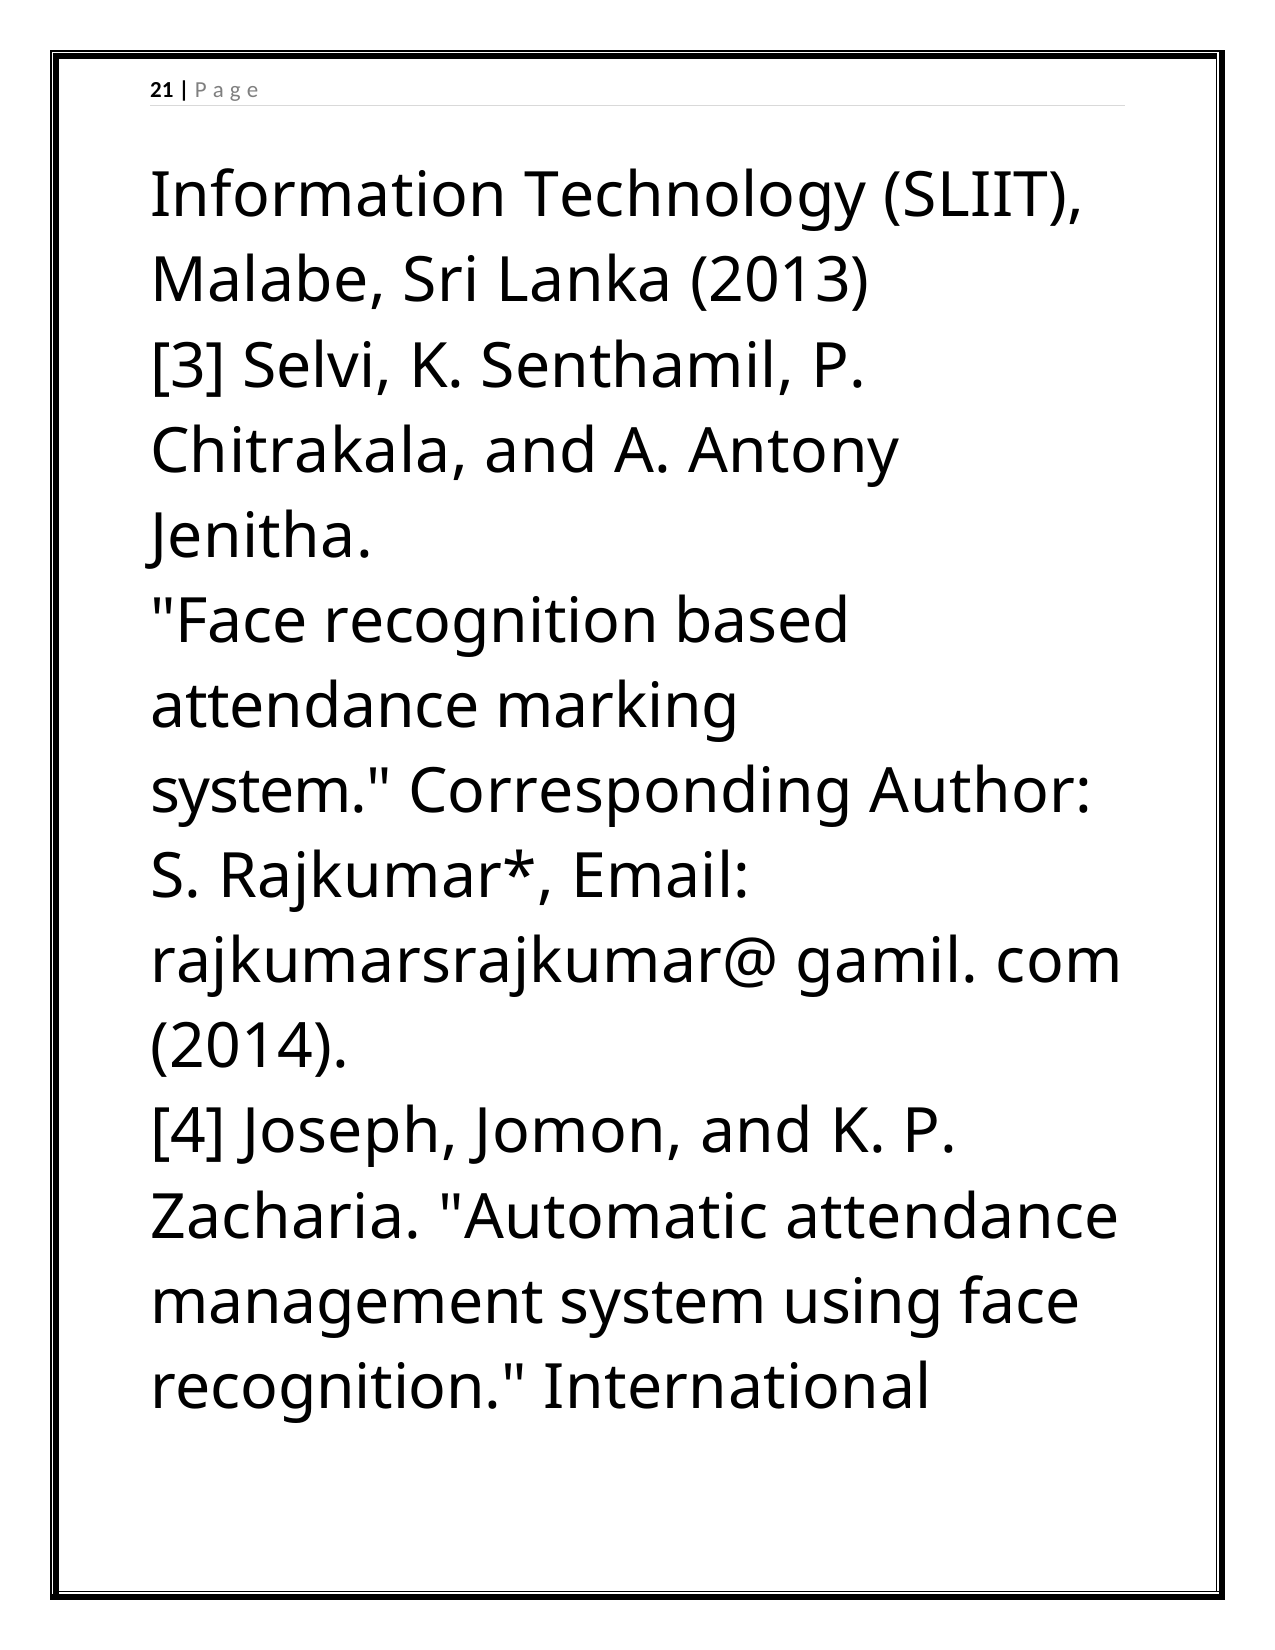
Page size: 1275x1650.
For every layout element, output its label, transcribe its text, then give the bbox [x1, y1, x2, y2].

text system." Corresponding Author: *, Email: [150, 746, 1125, 916]
text [3] Selvi, , , and A. Antony Jenitha. [150, 320, 1125, 576]
text [4] , Jomon, and . "Automatic attendance [150, 1086, 1125, 1256]
text Information Technology (SLIIT), (2013) [150, 150, 1125, 320]
text rajkumarsrajkumar@ gamil. com (2014). [150, 916, 1125, 1086]
text management system using face recognition." International [150, 1256, 1125, 1427]
text "Face recognition based attendance marking [150, 576, 1125, 746]
